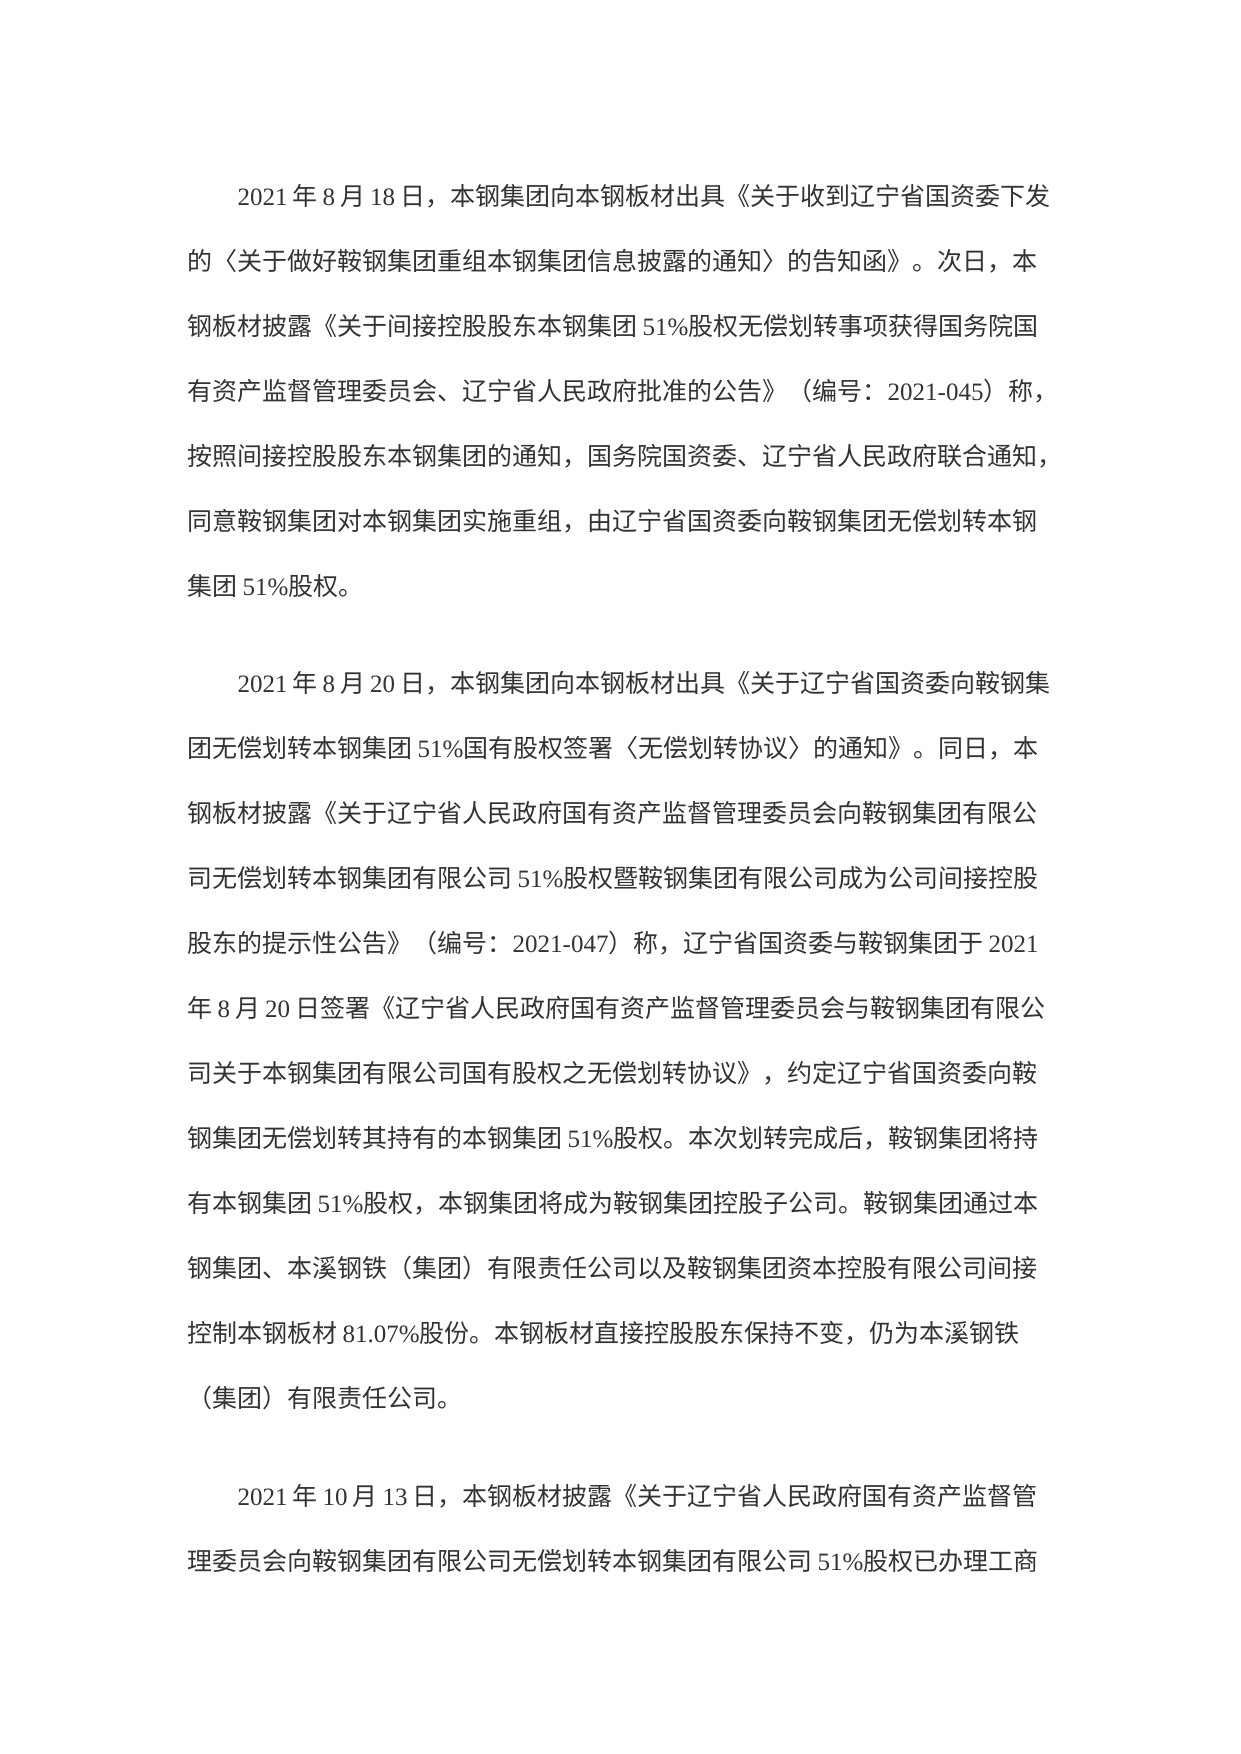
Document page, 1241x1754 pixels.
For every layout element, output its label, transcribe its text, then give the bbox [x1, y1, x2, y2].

text 2021年8月20日，本钢集团向本钢板材出具《关于辽宁省国资委向鞍钢集团无偿划转本钢集团51%国有股权签署〈无偿划转协议〉的通知》。同日，本钢板材披露《关于辽宁省人民政府国有资产监督管理委员会向鞍钢集团有限公司无偿划转本钢集团有限公司51%股权暨鞍钢集团有限公司成为公司间接控股股东的提示性公告》（编号：2021-047）称，辽宁省国资委与鞍钢集团于2021年8月20日签署《辽宁省人民政府国有资产监督管理委员会与鞍钢集团有限公司关于本钢集团有限公司国有股权之无偿划转协议》，约定辽宁省国资委向鞍钢集团无偿划转其持有的本钢集团51%股权。本次划转完成后，鞍钢集团将持有本钢集团51%股权，本钢集团将成为鞍钢集团控股子公司。鞍钢集团通过本钢集团、本溪钢铁（集团）有限责任公司以及鞍钢集团资本控股有限公司间接控制本钢板材81.07%股份。本钢板材直接控股股东保持不变，仍为本溪钢铁（集团）有限责任公司。 [187, 649, 1053, 1429]
text 2021年8月18日，本钢集团向本钢板材出具《关于收到辽宁省国资委下发的〈关于做好鞍钢集团重组本钢集团信息披露的通知〉的告知函》。次日，本钢板材披露《关于间接控股股东本钢集团51%股权无偿划转事项获得国务院国有资产监督管理委员会、辽宁省人民政府批准的公告》（编号：2021-045）称，按照间接控股股东本钢集团的通知，国务院国资委、辽宁省人民政府联合通知，同意鞍钢集团对本钢集团实施重组，由辽宁省国资委向鞍钢集团无偿划转本钢集团51%股权。 [187, 162, 1053, 617]
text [187, 1462, 1053, 1592]
